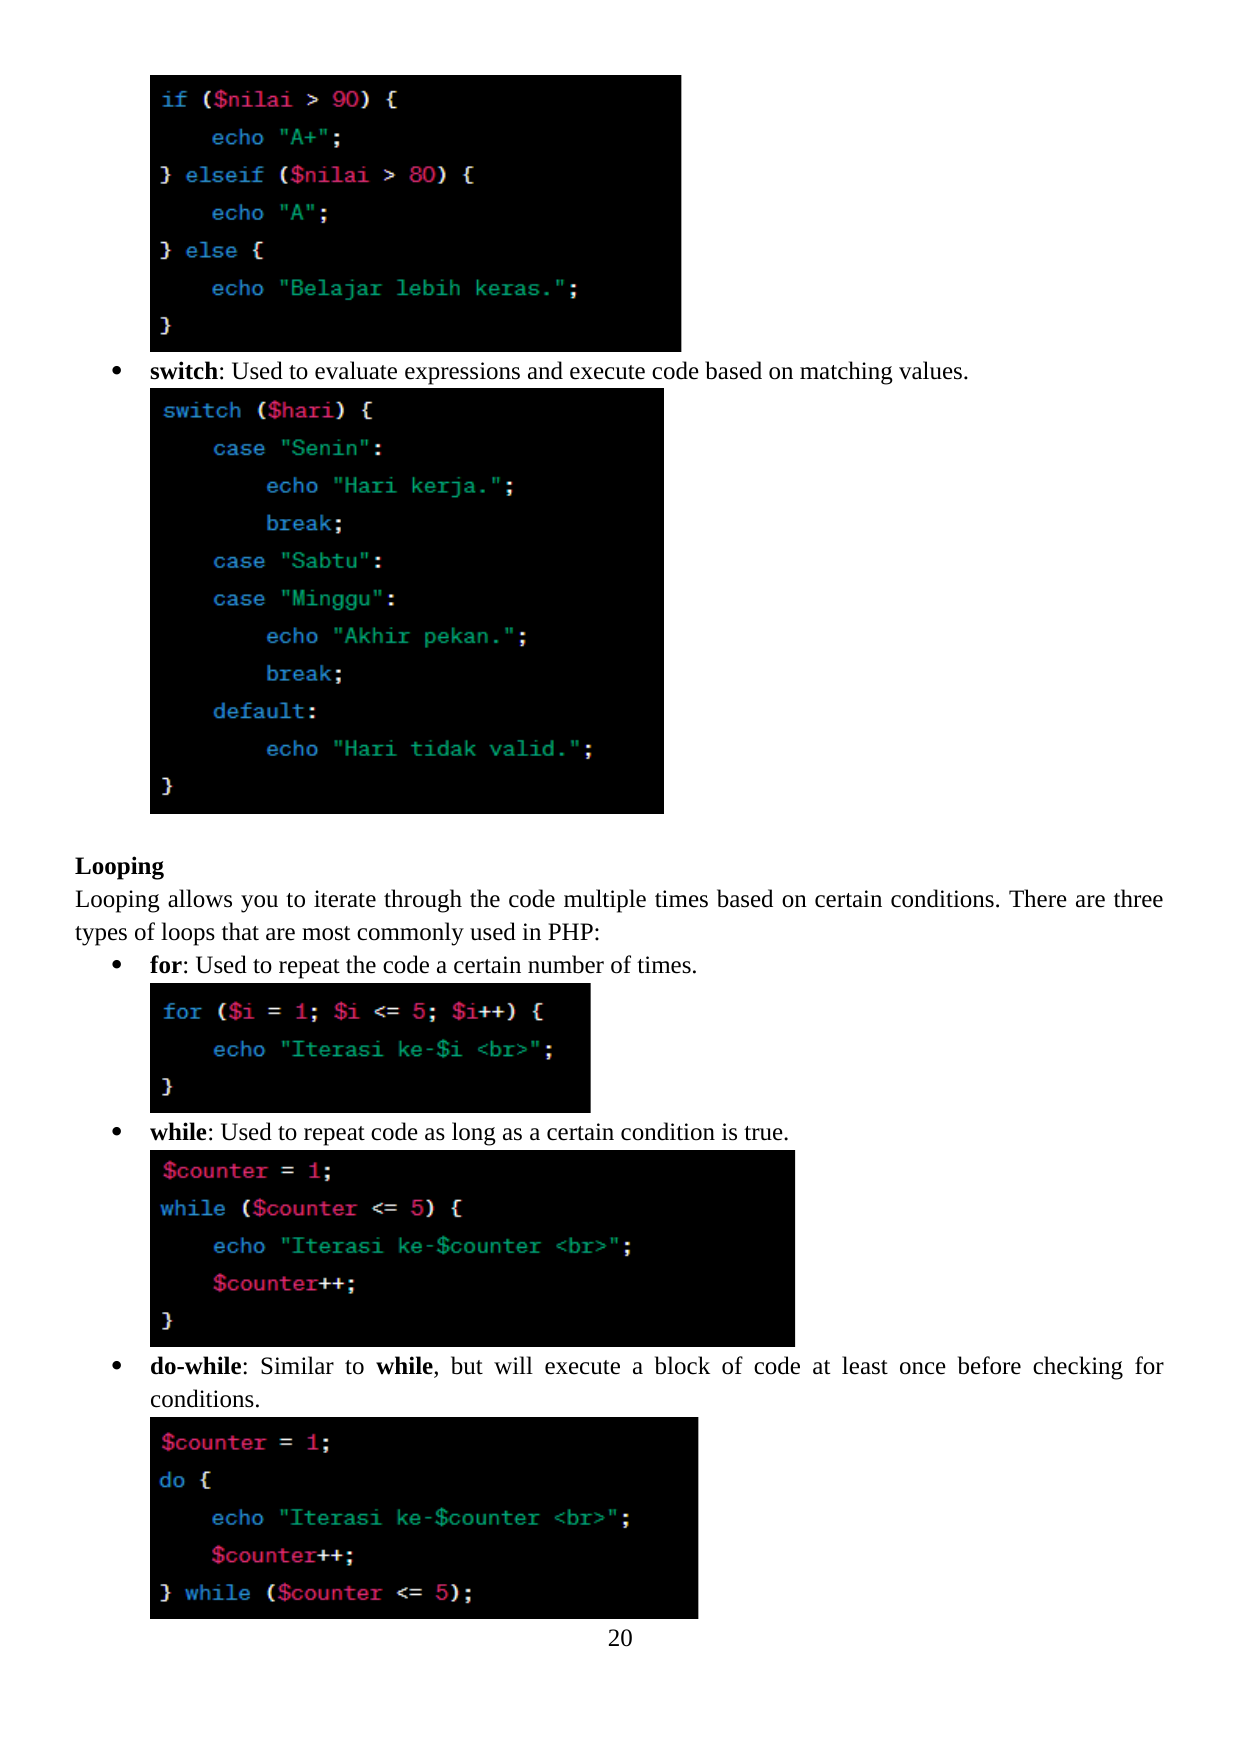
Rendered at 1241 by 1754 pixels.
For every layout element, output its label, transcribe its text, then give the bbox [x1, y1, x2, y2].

list do-while: Similar to while, but will execute a block of code at least once before checking for conditions. [112, 1351, 1165, 1413]
text Looping allows you to iterate through the code multiple times based on certain conditions. There are three types of loops that are most commonly used in PHP: [75, 884, 1165, 946]
list switch: Used to evaluate expressions and execute code based on matching values. [112, 356, 1165, 384]
picture [150, 75, 682, 352]
picture [150, 1150, 796, 1347]
picture [150, 983, 591, 1113]
picture [150, 1417, 699, 1619]
list for: Used to repeat the code a certain number of times. [112, 950, 1165, 979]
picture [150, 388, 664, 814]
text Looping [75, 851, 1165, 880]
list while: Used to repeat code as long as a certain condition is true. [112, 1117, 1165, 1146]
